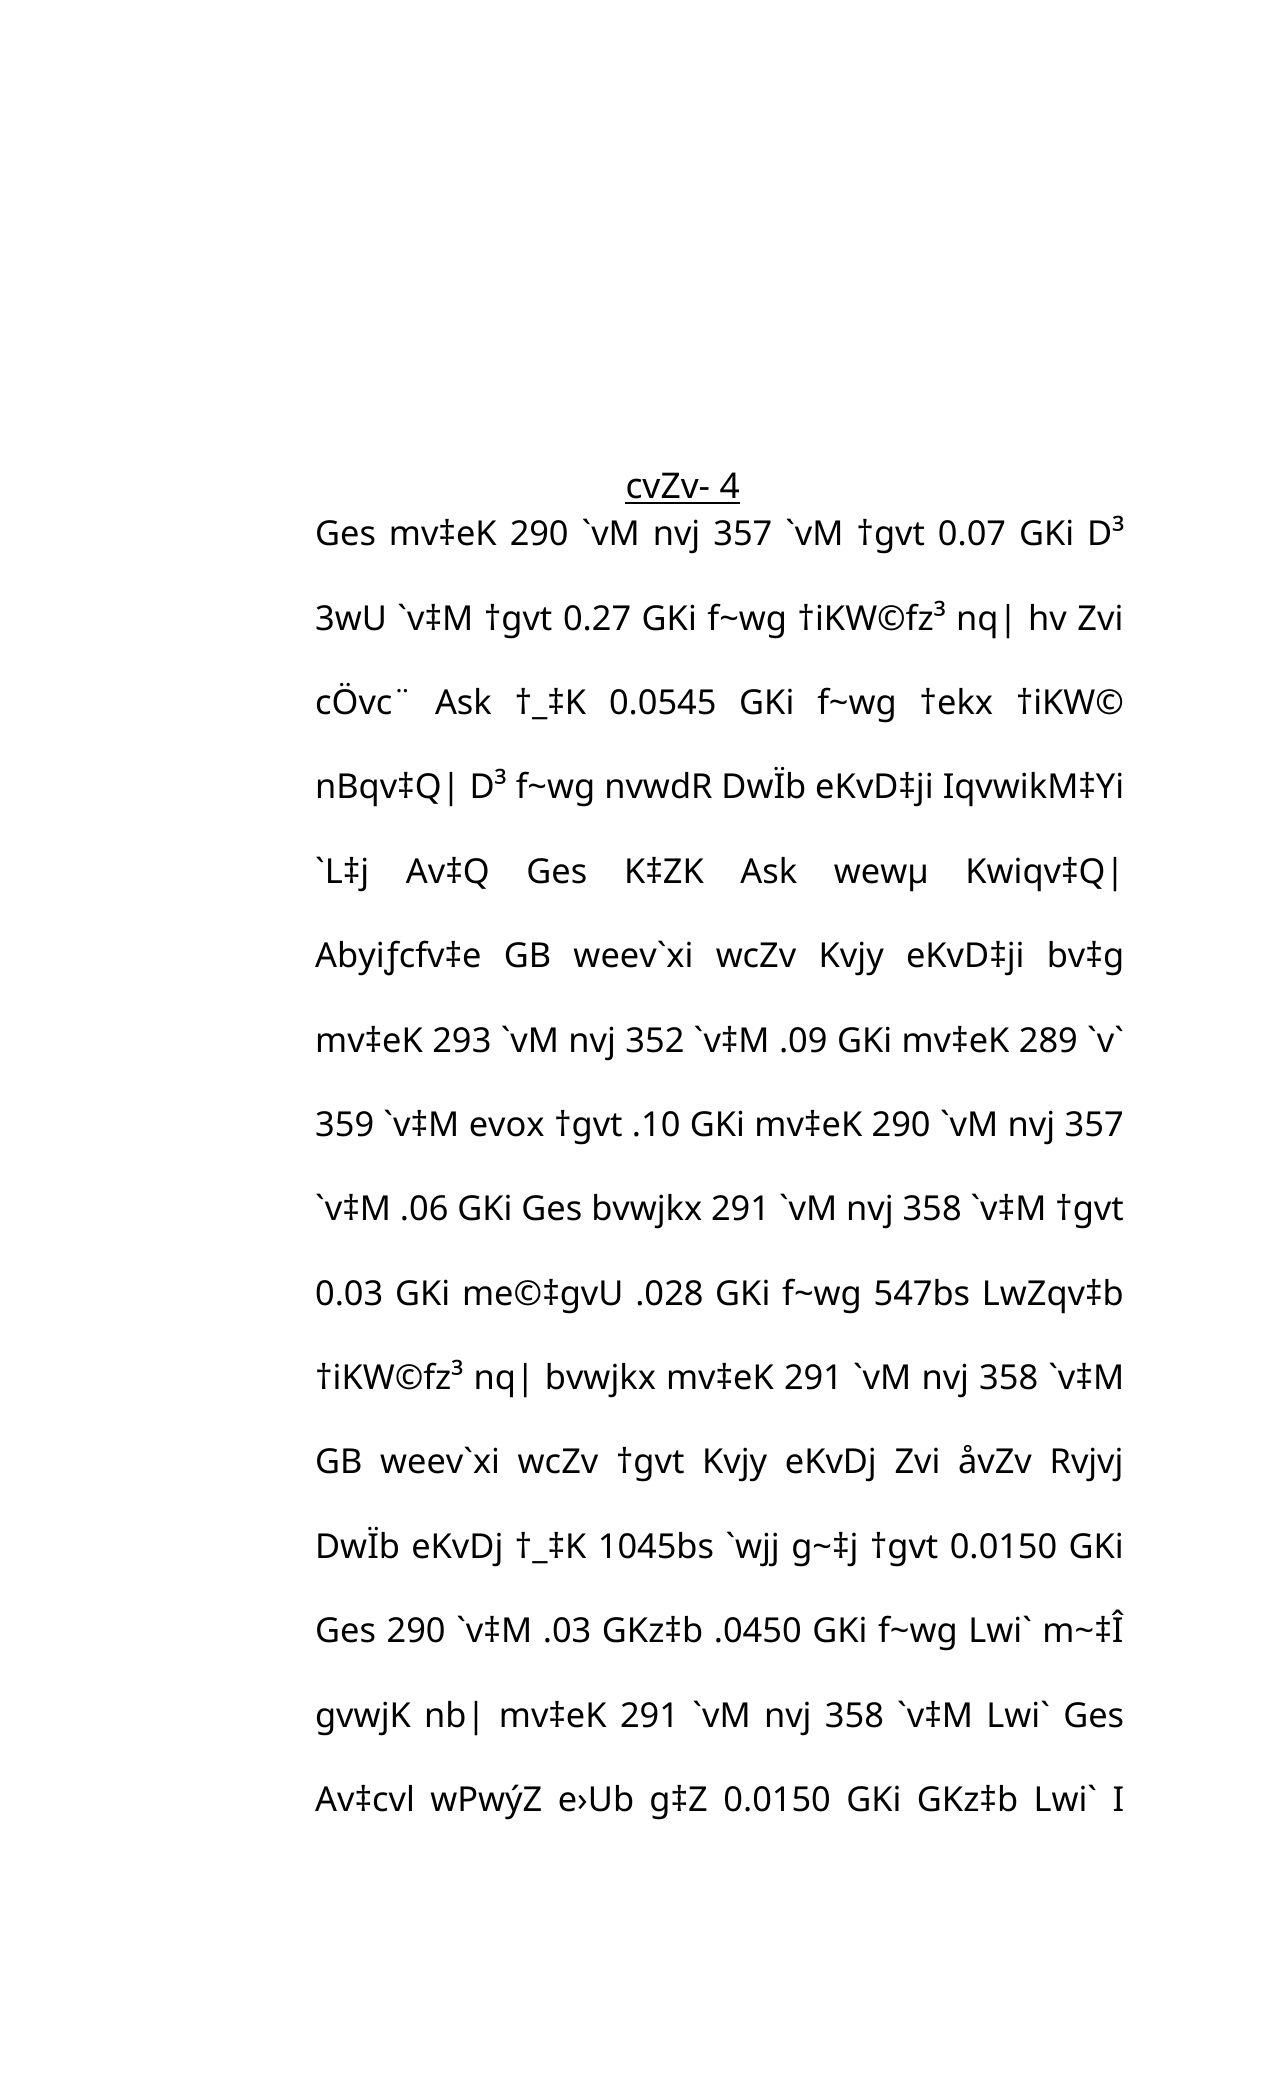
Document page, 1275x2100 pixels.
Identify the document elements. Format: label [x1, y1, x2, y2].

list [277, 509, 1125, 1822]
